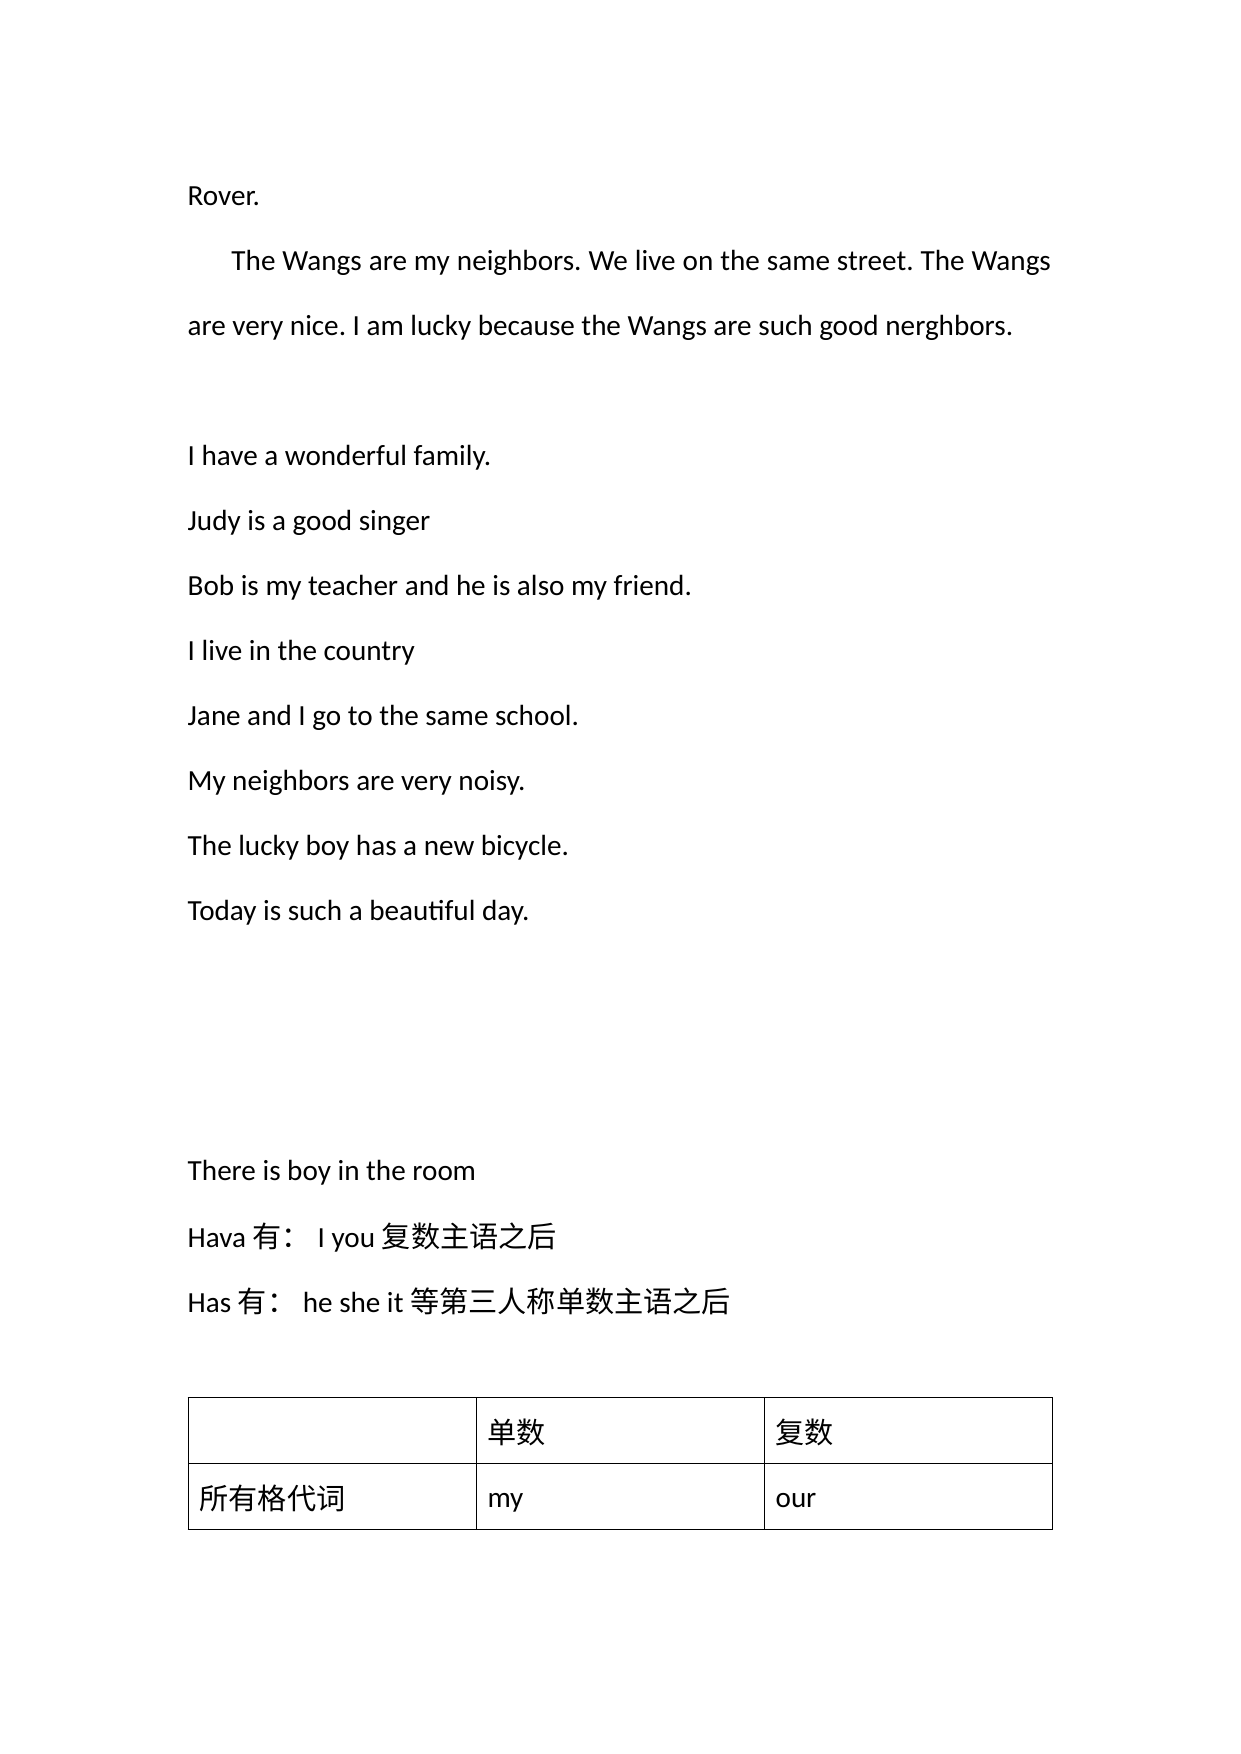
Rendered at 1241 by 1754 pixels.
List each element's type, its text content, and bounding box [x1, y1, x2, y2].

text My neighbors are very noisy. [187, 747, 1053, 812]
table_cell our your their their their [765, 1464, 1052, 1529]
table_header 复数 [765, 1398, 1052, 1463]
text Judy is a good singer [187, 487, 1053, 552]
table_cell 所有格代词 [189, 1464, 476, 1529]
text There is boy in the room [187, 1137, 1053, 1202]
text Today is such a beautiful day. [187, 877, 1053, 942]
text Hava 有： I you 复数主语之后 [187, 1202, 1053, 1267]
text I have a wonderful family. [187, 422, 1053, 487]
text Jane and I go to the same school. [187, 682, 1053, 747]
text The Wangs are my neighbors. We live on the same street. The Wangs are very nice. I am lucky because the Wangs are such good nerghbors. [187, 227, 1053, 357]
text Has 有： he she it 等第三人称单数主语之后 [187, 1267, 1053, 1332]
text I have a good friend. His name is Tony. He has an old sister. Her name is Tina. Their parents are Mr. Wang. Tony also has a dog. Its name is Rover. [187, 162, 1053, 227]
table_header [189, 1398, 476, 1463]
text Bob is my teacher and he is also my friend. [187, 552, 1053, 617]
table_cell my your his her its [477, 1464, 764, 1529]
table_header 单数 [477, 1398, 764, 1463]
text The lucky boy has a new bicycle. [187, 812, 1053, 877]
text I live in the country [187, 617, 1053, 682]
